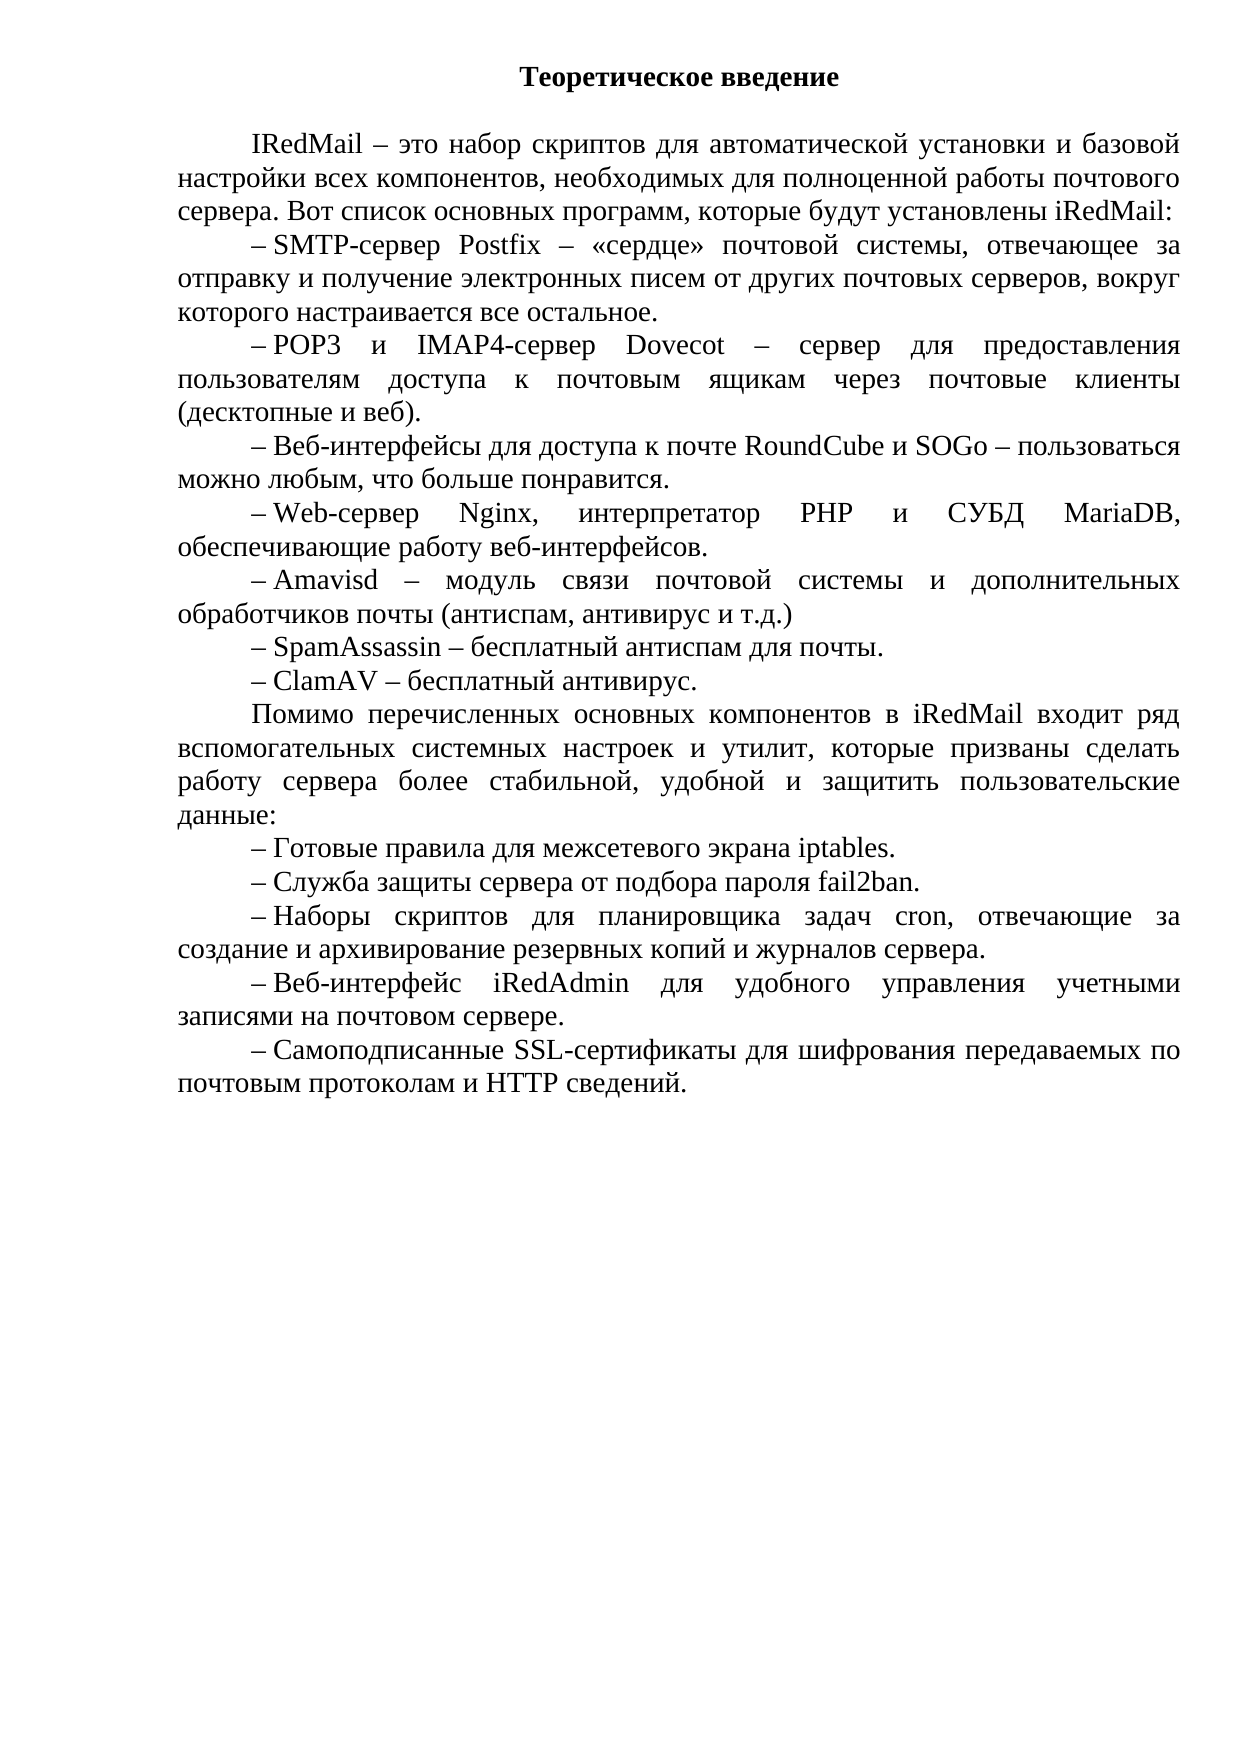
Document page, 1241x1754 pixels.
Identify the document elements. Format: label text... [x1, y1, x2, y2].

text – Веб-интерфейс iRedAdmin для удобного управления учетными записями на почтовом сервере. [177, 965, 1181, 1032]
text Помимо перечисленных основных компонентов в iRedMail входит ряд вспомогательных системных настроек и утилит, которые призваны сделать работу сервера более стабильной, удобной и защитить пользовательские данные: [177, 696, 1181, 831]
text – Веб-интерфейсы для доступа к почте RoundCube и SOGo – пользоваться можно любым, что больше понравится. [177, 428, 1181, 495]
text – Наборы скриптов для планировщика задач cron, отвечающие за создание и архивирование резервных копий и журналов сервера. [177, 898, 1181, 965]
text – Web-сервер Nginx, интерпретатор PHP и СУБД MariaDB, обеспечивающие работу веб-интерфейсов. [177, 495, 1181, 562]
text Теоретическое введение [177, 59, 1181, 93]
text – Служба защиты сервера от подбора пароля fail2ban. [177, 864, 1181, 898]
text – Готовые правила для межсетевого экрана iptables. [177, 831, 1181, 864]
text IRedMail – это набор скриптов для автоматической установки и базовой настройки всех компонентов, необходимых для полноценной работы почтового сервера. Вот список основных программ, которые будут установлены iRedMail: [177, 126, 1181, 227]
text – Amavisd – модуль связи почтовой системы и дополнительных обработчиков почты (антиспам, антивирус и т.д.) [177, 562, 1181, 629]
text – Самоподписанные SSL-сертификаты для шифрования передаваемых по почтовым протоколам и HTTP сведений. [177, 1032, 1181, 1099]
text – SMTP-сервер Postfix – «сердце» почтовой системы, отвечающее за отправку и получение электронных писем от других почтовых серверов, вокруг которого настраивается все остальное. [177, 227, 1181, 327]
text – POP3 и IMAP4-сервер Dovecot – сервер для предоставления пользователям доступа к почтовым ящикам через почтовые клиенты (десктопные и веб). [177, 327, 1181, 428]
text – SpamAssassin – бесплатный антиспам для почты. [177, 629, 1181, 663]
text – ClamAV – бесплатный антивирус. [177, 663, 1181, 696]
